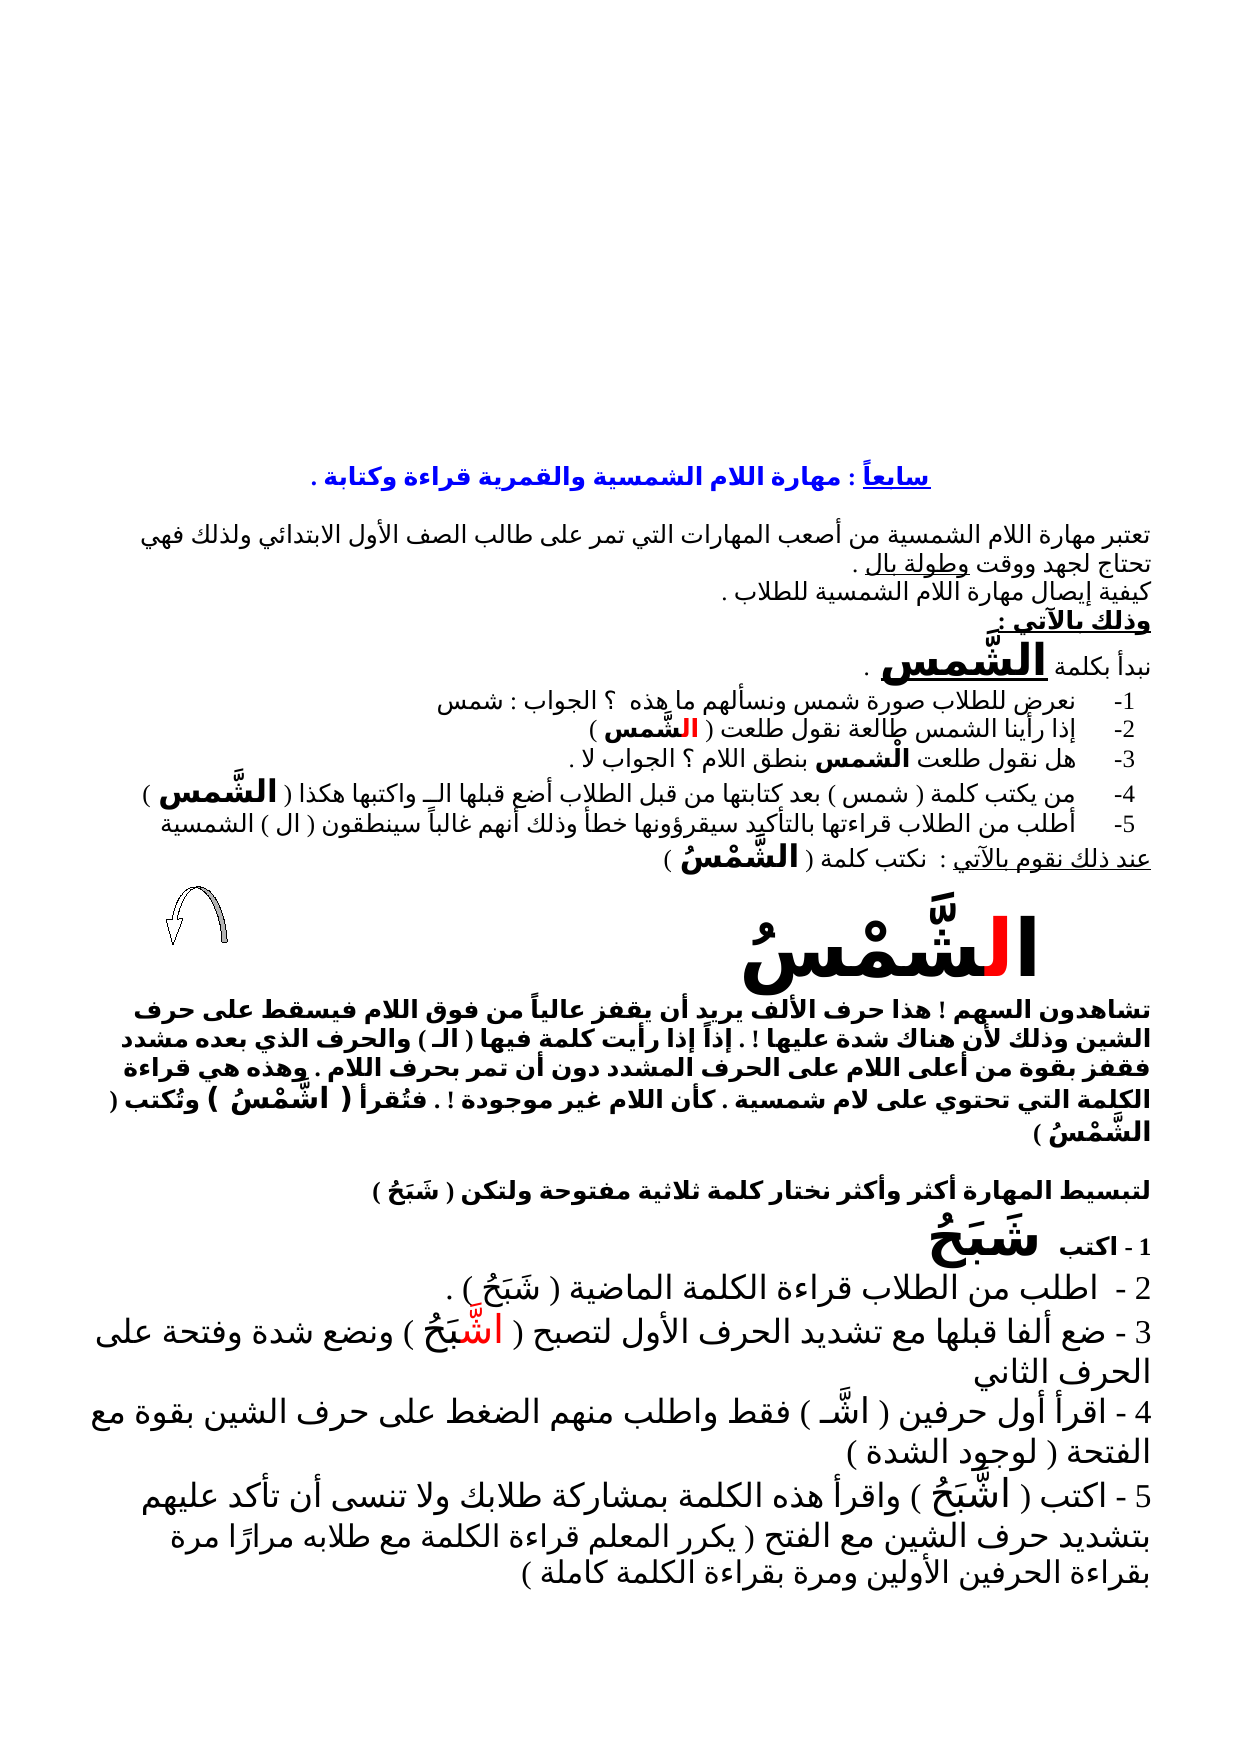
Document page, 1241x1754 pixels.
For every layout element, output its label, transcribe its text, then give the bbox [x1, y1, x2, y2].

text 3 - ضع ألفا قبلها مع تشديد الحرف الأول لتصبح ( اشَّبَحُ ) ونضع شدة وفتحة على الحرف الثاني [89, 1306, 1152, 1391]
list هل نقول طلعت الْشمس بنطق اللام ؟ الجواب لا . [89, 744, 1114, 773]
text الشَّمْسُ [89, 903, 1152, 996]
text عند ذلك نقوم بالآتي : نكتب كلمة ( الشَّمْسُ ) [89, 838, 1152, 874]
text تشاهدون السهم ! هذا حرف الألف يريد أن يقفز عالياً من فوق اللام فيسقط على حرف الشين وذلك لأن هناك شدة عليها ! . إذاً إذا رأيت كلمة فيها ( الـ ) والحرف الذي بعده مشدد فقفز بقوة من أعلى اللام على الحرف المشدد دون أن تمر بحرف اللام . وهذه هي قراءة الكلمة التي تحتوي على لام شمسية . كأن اللام غير موجودة ! . فتُقرأ ( اشَّمْسُ ) وتُكتب ( الشَّمْسُ ) [89, 996, 1152, 1147]
text نبدأ بكلمة الشَّمس . [89, 635, 1152, 686]
text كيفية إيصال مهارة اللام الشمسية للطلاب . [89, 577, 1152, 606]
list نعرض للطلاب صورة شمس ونسألهم ما هذه ؟ الجواب : شمس [89, 686, 1114, 714]
list أطلب من الطلاب قراءتها بالتأكيد سيقرؤونها خطأ وذلك أنهم غالباً سينطقون ( ال ) الشمسية [89, 809, 1114, 838]
text لتبسيط المهارة أكثر وأكثر نختار كلمة ثلاثية مفتوحة ولتكن ( شَبَحُ ) [89, 1176, 1152, 1205]
text تعتبر مهارة اللام الشمسية من أصعب المهارات التي تمر على طالب الصف الأول الابتدائي ولذلك فهي تحتاج لجهد ووقت وطولة بال . [89, 520, 1152, 577]
text 1 - اكتب شَبَحُ [89, 1205, 1152, 1268]
list إذا رأينا الشمس طالعة نقول طلعت ( الشَّمس ) [89, 714, 1114, 744]
text وذلك بالآتي : [89, 606, 1152, 635]
text 5 - اكتب ( اشَّبَحُ ) واقرأ هذه الكلمة بمشاركة طلابك ولا تنسى أن تأكد عليهم بتشديد حرف الشين مع الفتح ( يكرر المعلم قراءة الكلمة مع طلابه مرارًا مرة بقراءة الحرفين الأولين ومرة بقراءة الكلمة كاملة ) [89, 1470, 1152, 1591]
text سابعاً : مهارة اللام الشمسية والقمرية قراءة وكتابة . [89, 462, 1152, 491]
text 4 - اقرأ أول حرفين ( اشَّـ ) فقط واطلب منهم الضغط على حرف الشين بقوة مع الفتحة ( لوجود الشدة ) [89, 1391, 1152, 1470]
text 2 - اطلب من الطلاب قراءة الكلمة الماضية ( شَبَحُ ) . [89, 1268, 1152, 1306]
list من يكتب كلمة ( شمس ) بعد كتابتها من قبل الطلاب أضع قبلها الــ واكتبها هكذا ( الشَّمس ) [89, 773, 1114, 809]
